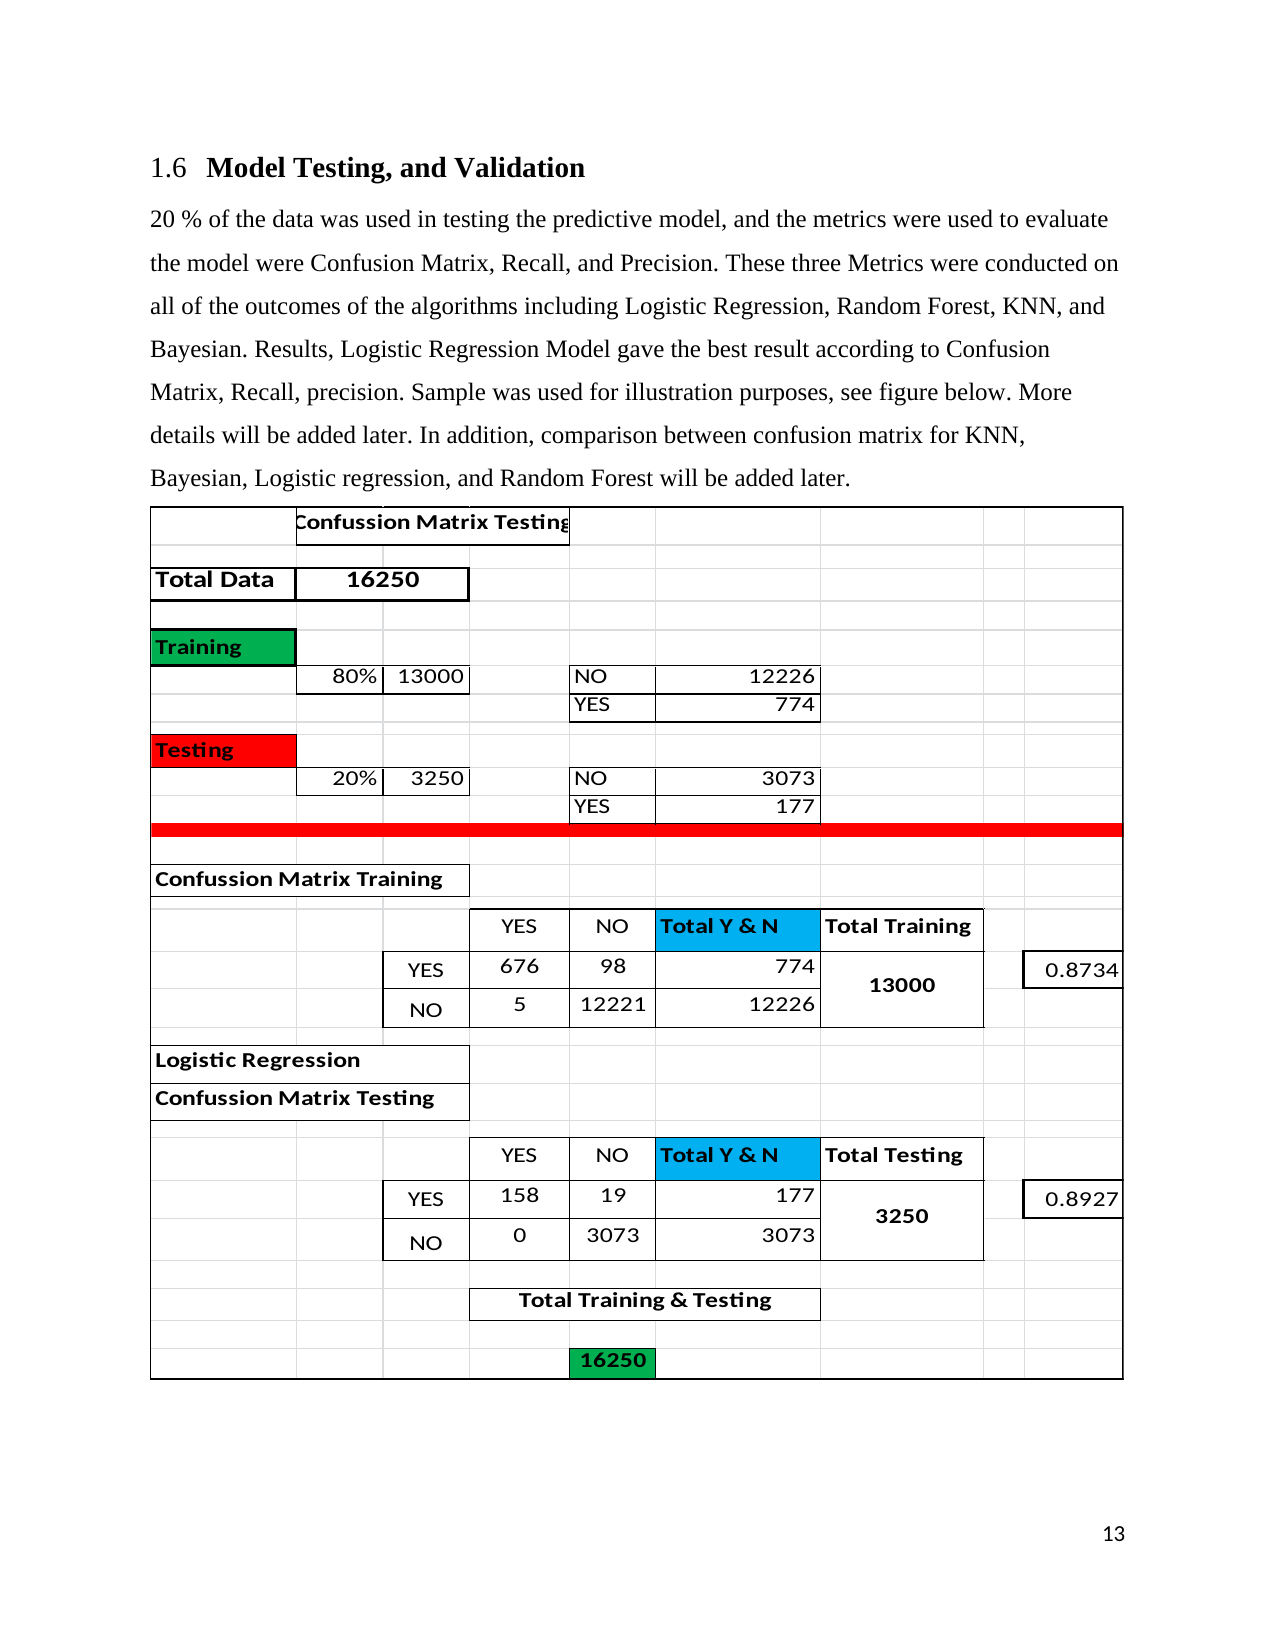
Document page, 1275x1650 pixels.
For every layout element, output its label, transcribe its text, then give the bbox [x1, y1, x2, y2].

subtitle Model Testing, and Validation [150, 150, 1125, 183]
subtitle 20 % of the data was used in testing the predictive model, and the metrics were used to evaluate the model were Confusion Matrix, Recall, and Precision. These three Metrics were conducted on all of the outcomes of the algorithms including Logistic Regression, Random Forest, KNN, and Bayesian. Results, Logistic Regression Model gave the best result according to Confusion Matrix, Recall, precision. Sample was used for illustration purposes, see figure below. More details will be added later. In addition, comparison between confusion matrix for KNN, Bayesian, Logistic regression, and Random Forest will be added later. [150, 204, 1125, 492]
